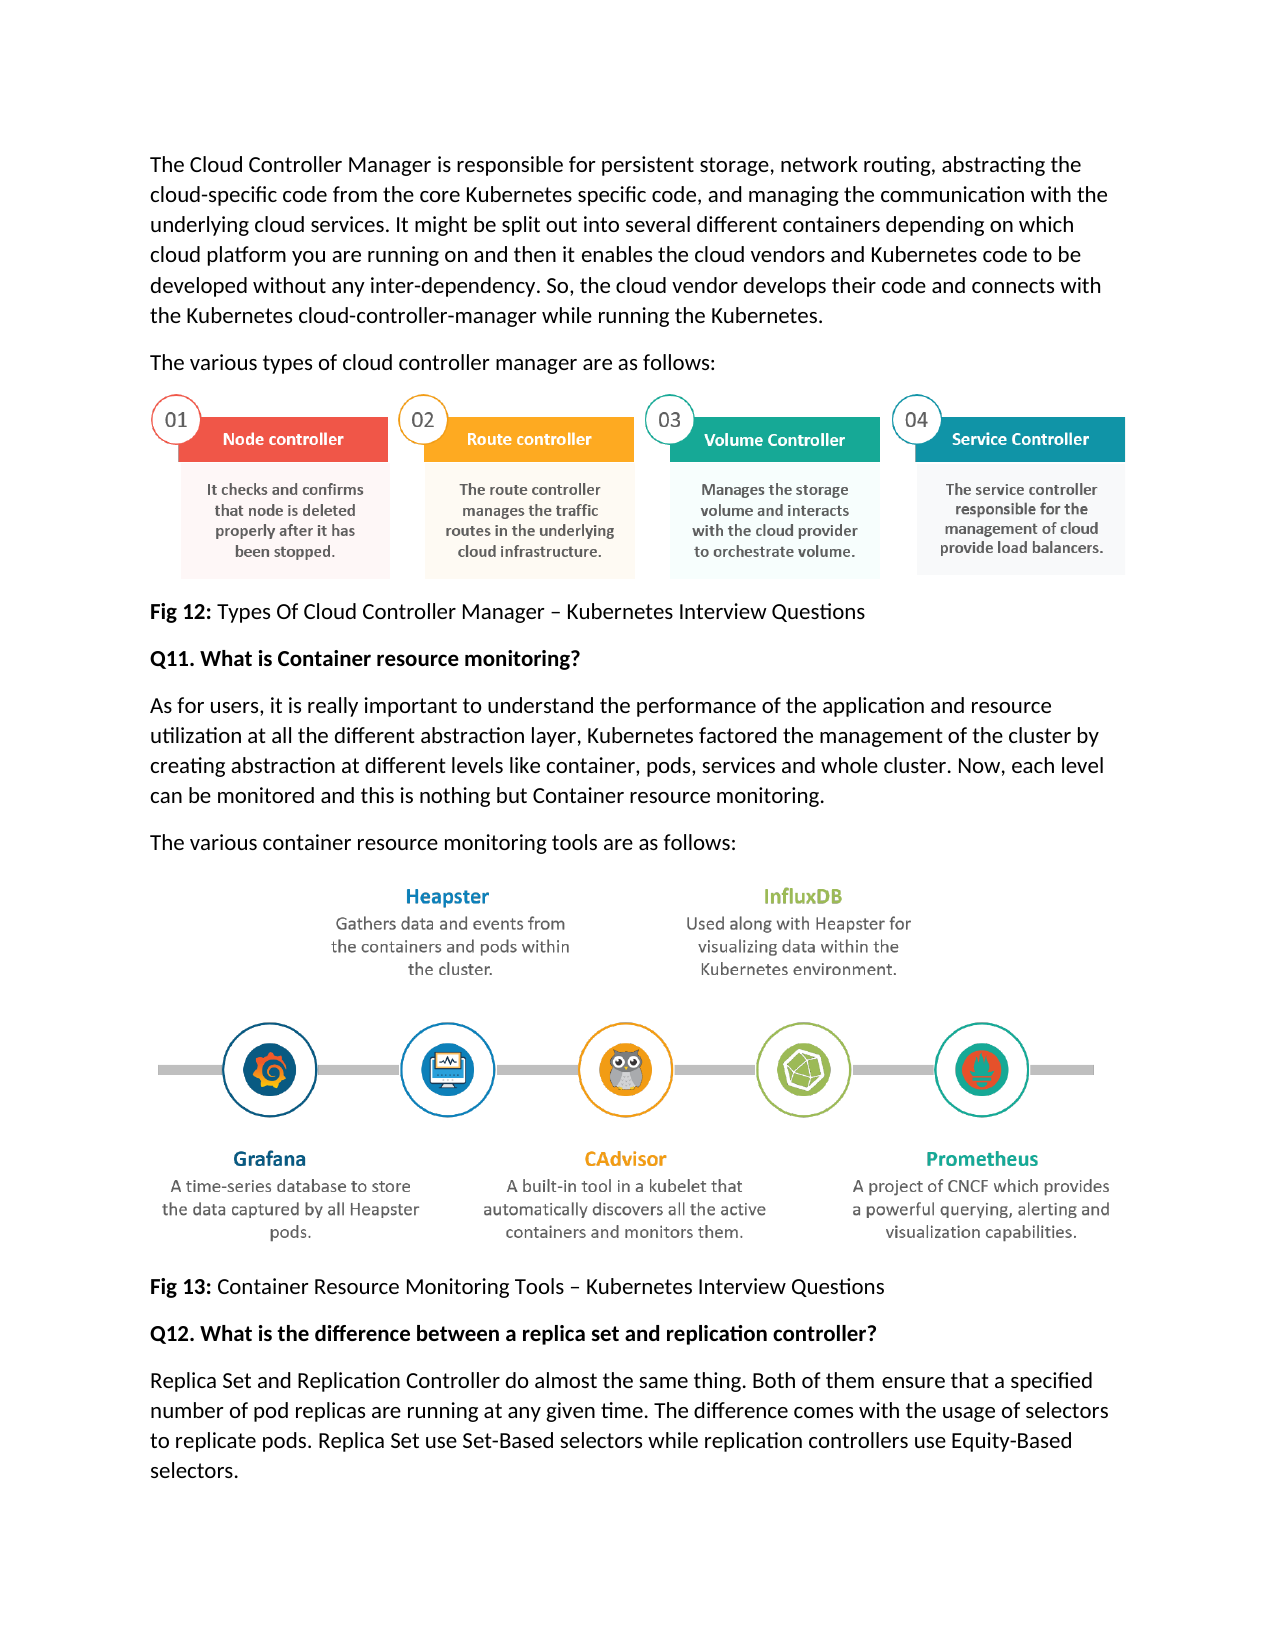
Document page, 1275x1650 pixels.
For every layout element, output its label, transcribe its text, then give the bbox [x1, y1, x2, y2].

text The various types of cloud controller manager are as follows: [150, 348, 1125, 376]
text Fig 13: Container Resource Monitoring Tools – Kubernetes Interview Questions [150, 1272, 1125, 1300]
text The Cloud Controller Manager is responsible for persistent storage, network routing, abstracting the cloud-specific code from the core Kubernetes specific code, and managing the communication with the underlying cloud services. It might be split out into several different containers depending on which cloud platform you are running on and then it enables the cloud vendors and Kubernetes code to be developed without any inter-dependency. So, the cloud vendor develops their code and connects with the Kubernetes cloud-controller-manager while running the Kubernetes. [150, 150, 1125, 329]
text As for users, it is really important to understand the performance of the application and resource utilization at all the different abstraction layer, Kubernetes factored the management of the cluster by creating abstraction at different levels like container, pods, services and whole cluster. Now, each level can be monitored and this is nothing but Container resource monitoring. [150, 691, 1125, 809]
text The various container resource monitoring tools are as follows: [150, 828, 1125, 856]
picture [150, 394, 1125, 579]
text Q12. What is the difference between a replica set and replication controller? [150, 1319, 1125, 1347]
text Q11. What is Container resource monitoring? [150, 644, 1125, 672]
text Replica Set and Replication Controller do almost the same thing. Both of them ensure that a specified number of pod replicas are running at any given time. The difference comes with the usage of selectors to replicate pods. Replica Set use Set-Based selectors while replication controllers use Equity-Based selectors. [150, 1366, 1125, 1485]
text Fig 12: Types Of Cloud Controller Manager – Kubernetes Interview Questions [150, 597, 1125, 625]
picture [150, 875, 1125, 1254]
